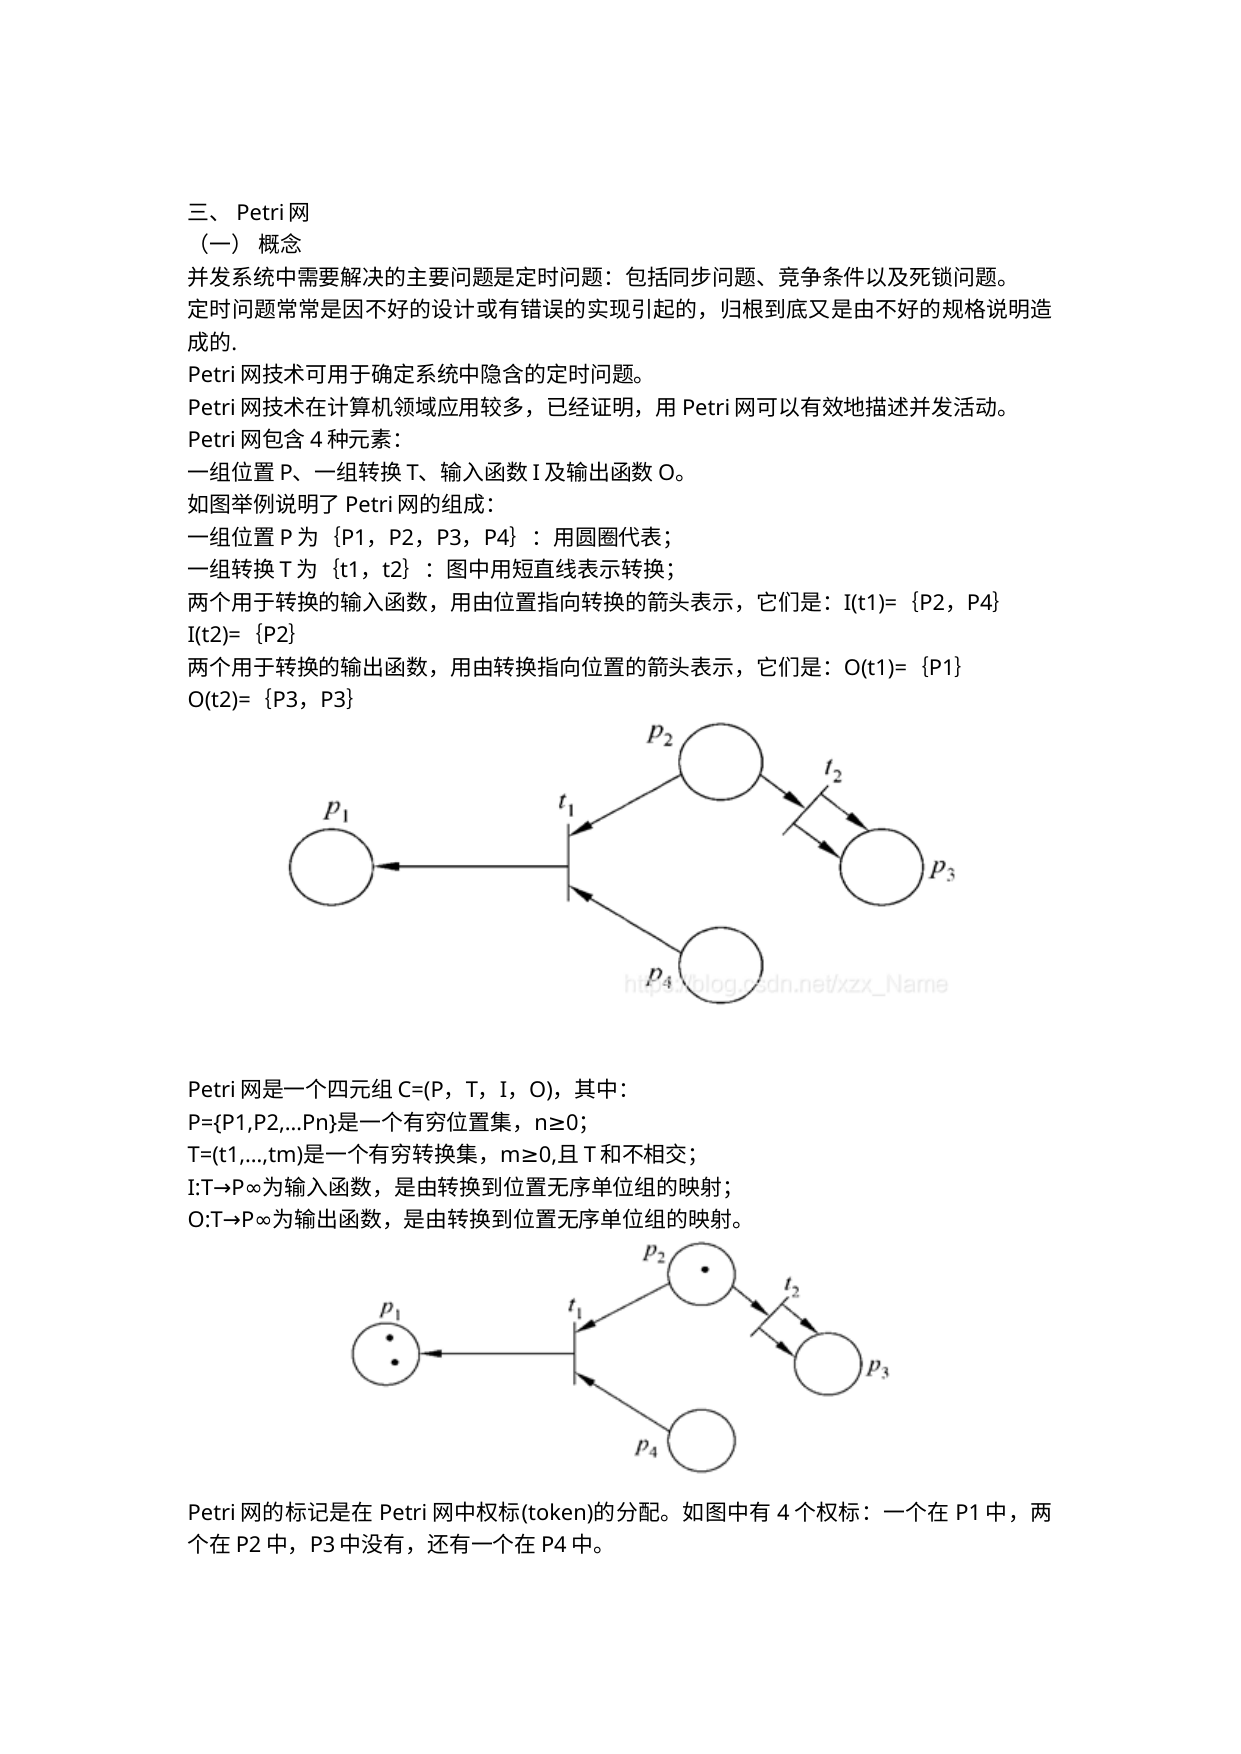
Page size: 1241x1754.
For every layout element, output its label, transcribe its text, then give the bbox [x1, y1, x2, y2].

text 一组位置P为｛P1，P2，P3，P4｝：用圆圈代表； [187, 519, 1053, 552]
text Petri网技术在计算机领域应用较多，已经证明，用Petri网可以有效地描述并发活动。 [187, 389, 1053, 422]
text 两个用于转换的输入函数，用由位置指向转换的箭头表示，它们是：I(t1)=｛P2，P4｝ [187, 584, 1053, 617]
text 并发系统中需要解决的主要问题是定时问题：包括同步问题、竞争条件以及死锁问题。 [187, 259, 1053, 292]
text I:T→P∞为输入函数，是由转换到位置无序单位组的映射； [187, 1169, 1053, 1202]
text 两个用于转换的输出函数，用由转换指向位置的箭头表示，它们是：O(t1)=｛P1｝ [187, 649, 1053, 682]
text 一组转换T为｛t1，t2｝：图中用短直线表示转换； [187, 552, 1053, 584]
text 三、 Petri网 [187, 194, 1053, 227]
text 定时问题常常是因不好的设计或有错误的实现引起的，归根到底又是由不好的规格说明造成的. [187, 292, 1053, 357]
text I(t2)=｛P2｝ [187, 617, 1053, 649]
text T=(t1,…,tm)是一个有穷转换集，m≥0,且T和不相交； [187, 1137, 1053, 1169]
text 如图举例说明了Petri网的组成： [187, 487, 1053, 519]
text Petri网包含4种元素： [187, 422, 1053, 454]
picture [279, 714, 962, 1011]
text O:T→P∞为输出函数，是由转换到位置无序单位组的映射。 [187, 1202, 1053, 1234]
text P={P1,P2,…Pn}是一个有穷位置集，n≥0； [187, 1104, 1053, 1137]
text 一组位置P、一组转换T、输入函数I及输出函数O。 [187, 454, 1053, 487]
text Petri网是一个四元组C=(P，T，I，O)，其中： [187, 1072, 1053, 1104]
text Petri网的标记是在Petri网中权标(token)的分配。如图中有4个权标：一个在P1中，两个在P2中，P3中没有，还有一个在P4中。 [187, 1494, 1053, 1559]
text O(t2)=｛P3，P3｝ [187, 682, 1053, 714]
text Petri网技术可用于确定系统中隐含的定时问题。 [187, 357, 1053, 389]
picture [345, 1234, 895, 1480]
text （一） 概念 [187, 227, 1053, 259]
